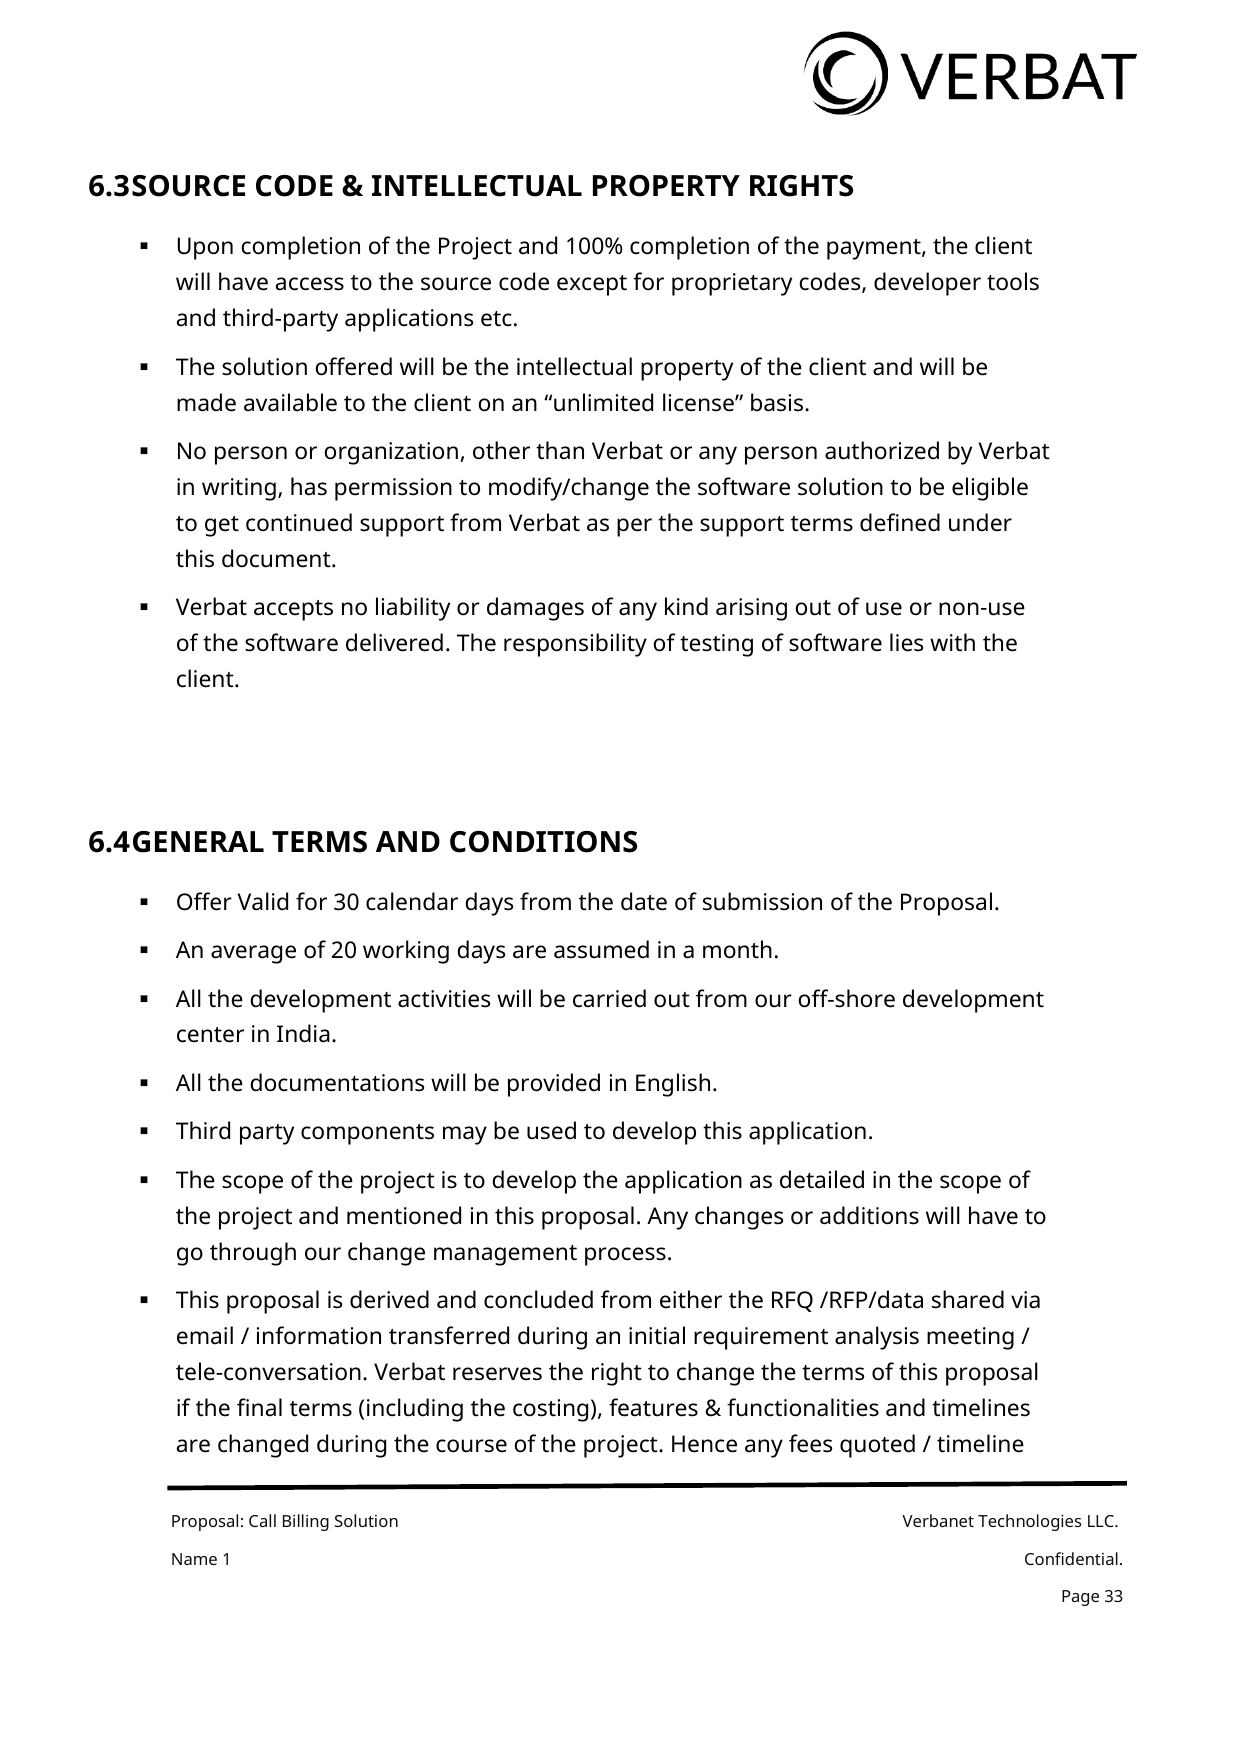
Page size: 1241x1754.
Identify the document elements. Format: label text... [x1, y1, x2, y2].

list Offer Valid for 30 calendar days from the date of submission of the Proposal. [138, 886, 1053, 917]
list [138, 1284, 1053, 1459]
subtitle SOURCE CODE & INTELLECTUAL PROPERTY RIGHTS [88, 166, 1053, 205]
subtitle GENERAL TERMS AND CONDITIONS [88, 821, 1053, 861]
list Verbat accepts no liability or damages of any kind arising out of use or non-use of the software delivered. The responsibility of testing of software lies with the client. [138, 591, 1053, 694]
list All the development activities will be carried out from our off-shore development center in India. [138, 982, 1053, 1050]
list The scope of the project is to develop the application as detailed in the scope of the project and mentioned in this proposal. Any changes or additions will have to go through our change management process. [138, 1164, 1053, 1267]
list The solution offered will be the intellectual property of the client and will be made available to the client on an “unlimited license” basis. [138, 351, 1053, 418]
list Third party components may be used to develop this application. [138, 1115, 1053, 1147]
list All the documentations will be provided in English. [138, 1067, 1053, 1098]
list An average of 20 working days are assumed in a month. [138, 934, 1053, 965]
picture [800, 27, 1138, 116]
list No person or organization, other than Verbat or any person authorized by Verbat in writing, has permission to modify/change the software solution to be eligible to get continued support from Verbat as per the support terms defined under this document. [138, 435, 1053, 574]
list Upon completion of the Project and 100% completion of the payment, the client will have access to the source code except for proprietary codes, developer tools and third-party applications etc. [138, 230, 1053, 333]
